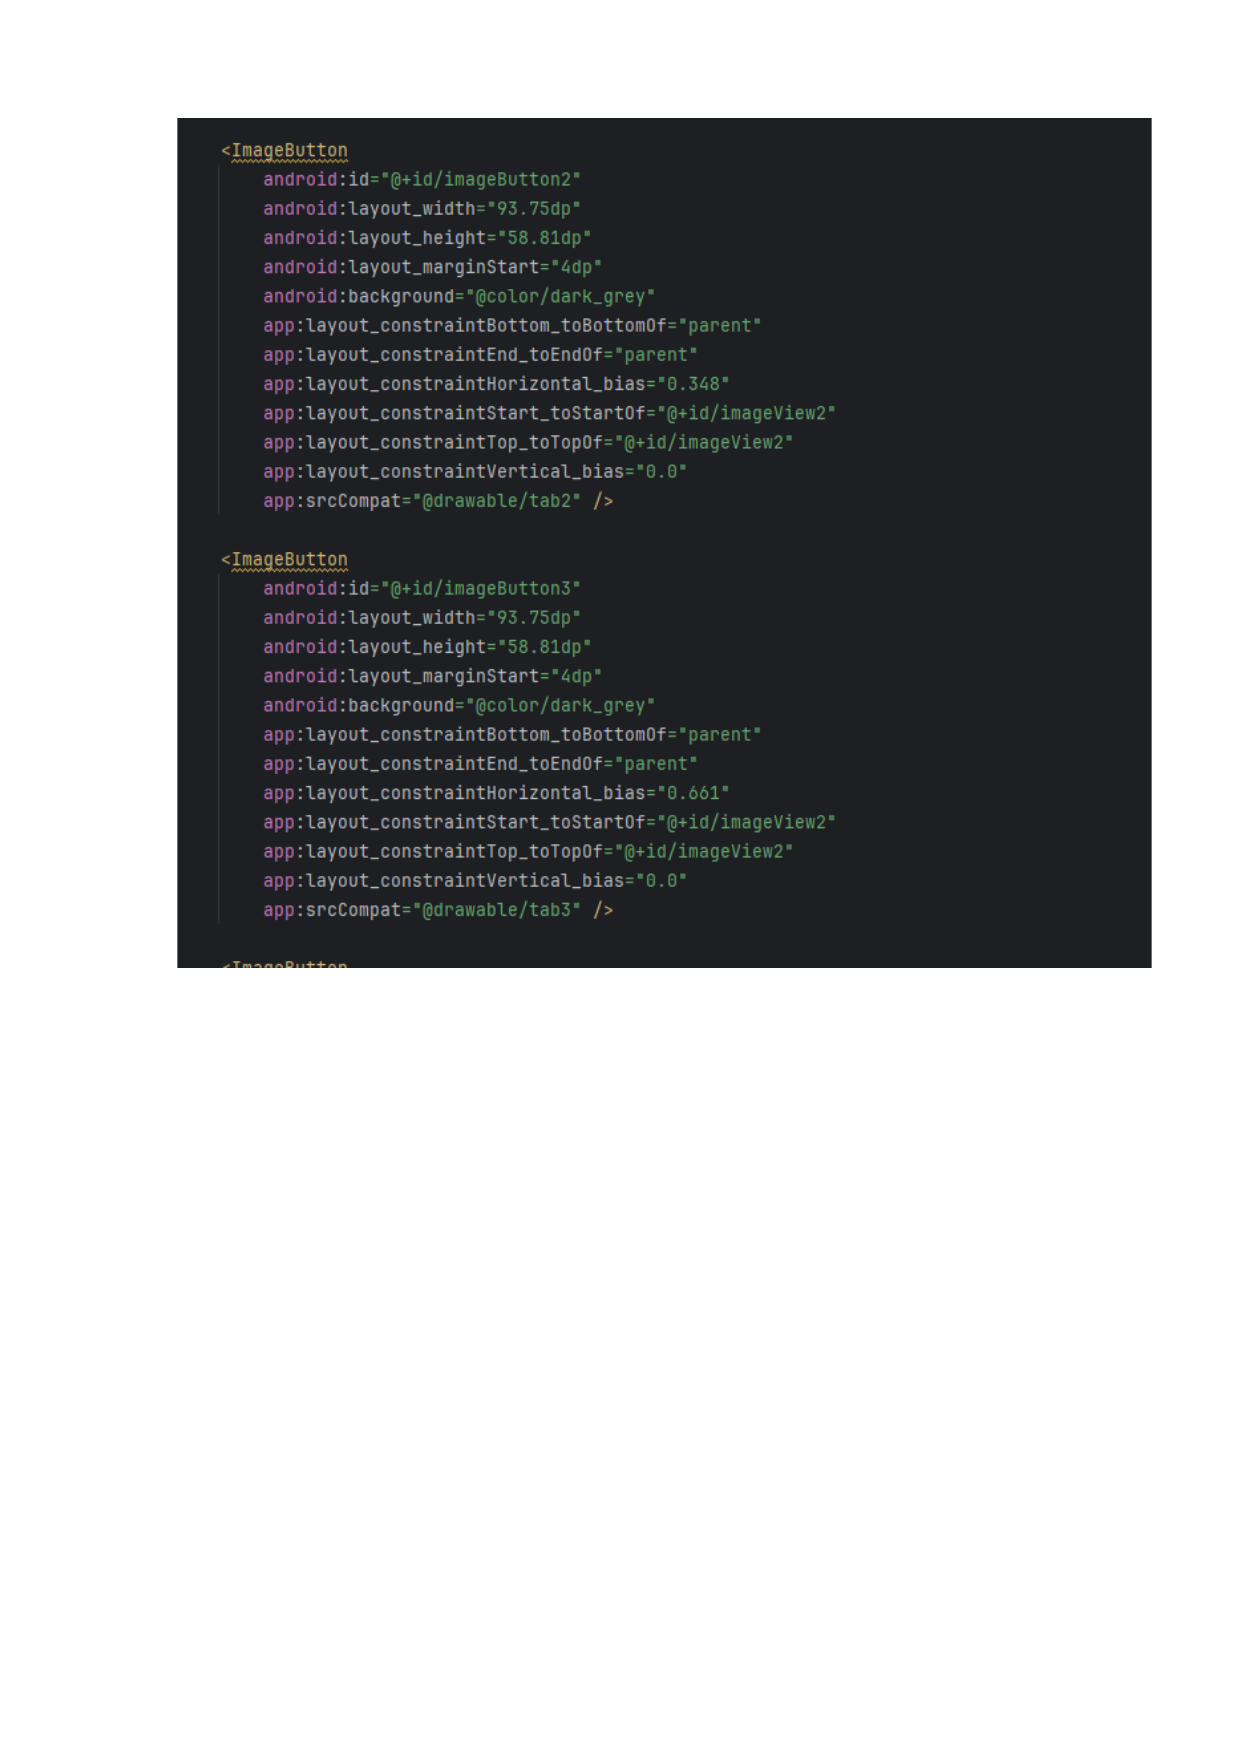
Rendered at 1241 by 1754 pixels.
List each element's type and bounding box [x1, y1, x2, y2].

picture [177, 118, 1152, 968]
